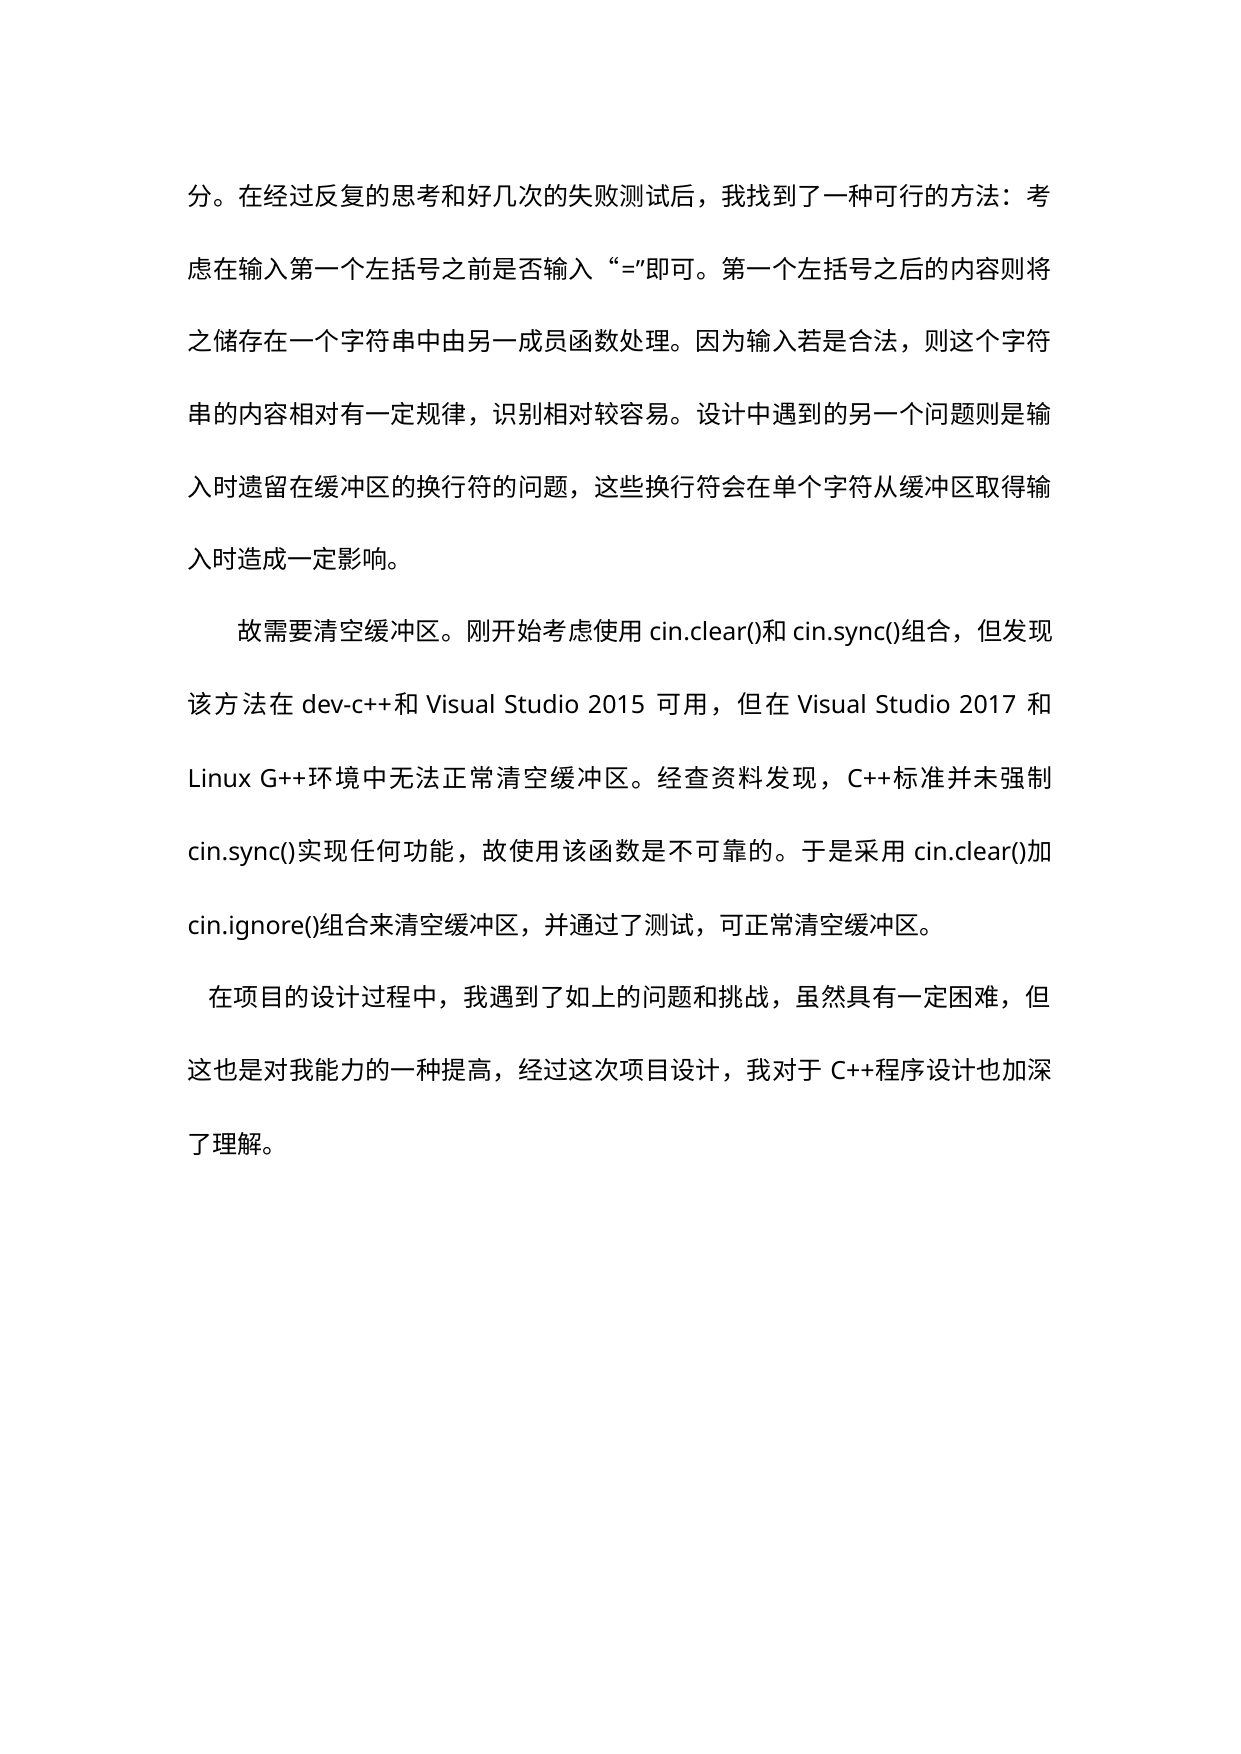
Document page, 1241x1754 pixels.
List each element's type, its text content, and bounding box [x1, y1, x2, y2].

text 在项目的设计过程中，我遇到了如上的问题和挑战，虽然具有一定困难，但这也是对我能力的一种提高，经过这次项目设计，我对于 C++程序设计也加深了理解。 [187, 963, 1053, 1175]
text 故需要清空缓冲区。刚开始考虑使用cin.clear()和cin.sync()组合，但发现该方法在dev-c++和Visual Studio 2015 可用，但在Visual Studio 2017 和 Linux G++环境中无法正常清空缓冲区。经查资料发现，C++标准并未强制cin.sync()实现任何功能，故使用该函数是不可靠的。于是采用cin.clear()加cin.ignore()组合来清空缓冲区，并通过了测试，可正常清空缓冲区。 [187, 597, 1053, 956]
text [187, 162, 1053, 591]
